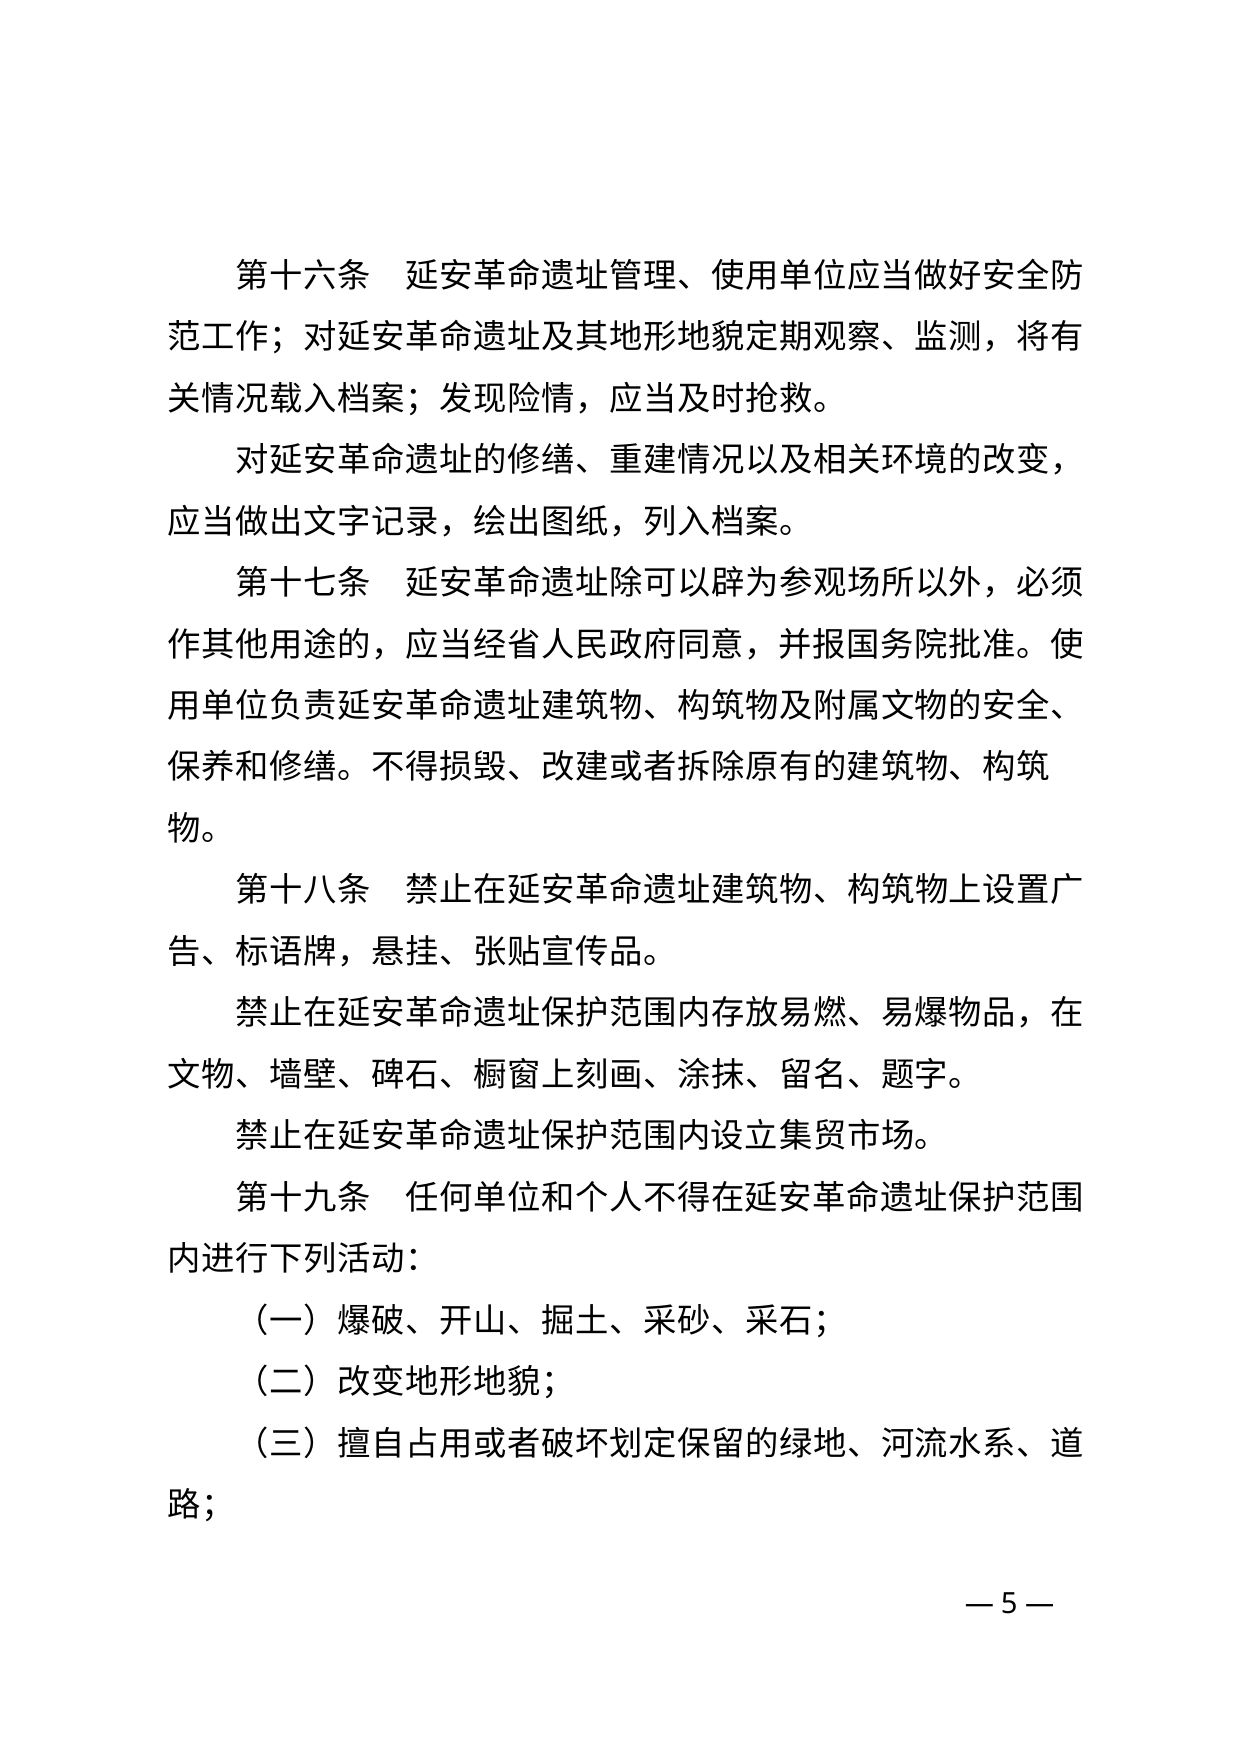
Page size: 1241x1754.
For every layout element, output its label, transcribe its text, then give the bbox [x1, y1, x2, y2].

text 第十九条 任何单位和个人不得在延安革命遗址保护范围内进行下列活动： [168, 1164, 1084, 1287]
text 禁止在延安革命遗址保护范围内存放易燃、易爆物品，在文物、墙壁、碑石、橱窗上刻画、涂抹、留名、题字。 [168, 979, 1084, 1102]
text （三）擅自占用或者破坏划定保留的绿地、河流水系、道路； [168, 1410, 1084, 1533]
text 第十八条 禁止在延安革命遗址建筑物、构筑物上设置广告、标语牌，悬挂、张贴宣传品。 [168, 857, 1084, 979]
text 对延安革命遗址的修缮、重建情况以及相关环境的改变，应当做出文字记录，绘出图纸，列入档案。 [168, 426, 1084, 549]
text （一）爆破、开山、掘土、采砂、采石； [168, 1287, 1084, 1348]
text 第十六条 延安革命遗址管理、使用单位应当做好安全防范工作；对延安革命遗址及其地形地貌定期观察、监测，将有关情况载入档案；发现险情，应当及时抢救。 [168, 242, 1084, 426]
text （二）改变地形地貌； [168, 1348, 1084, 1410]
text 第十七条 延安革命遗址除可以辟为参观场所以外，必须作其他用途的，应当经省人民政府同意，并报国务院批准。使用单位负责延安革命遗址建筑物、构筑物及附属文物的安全、保养和修缮。不得损毁、改建或者拆除原有的建筑物、构筑物。 [168, 549, 1084, 857]
text 禁止在延安革命遗址保护范围内设立集贸市场。 [168, 1102, 1084, 1164]
